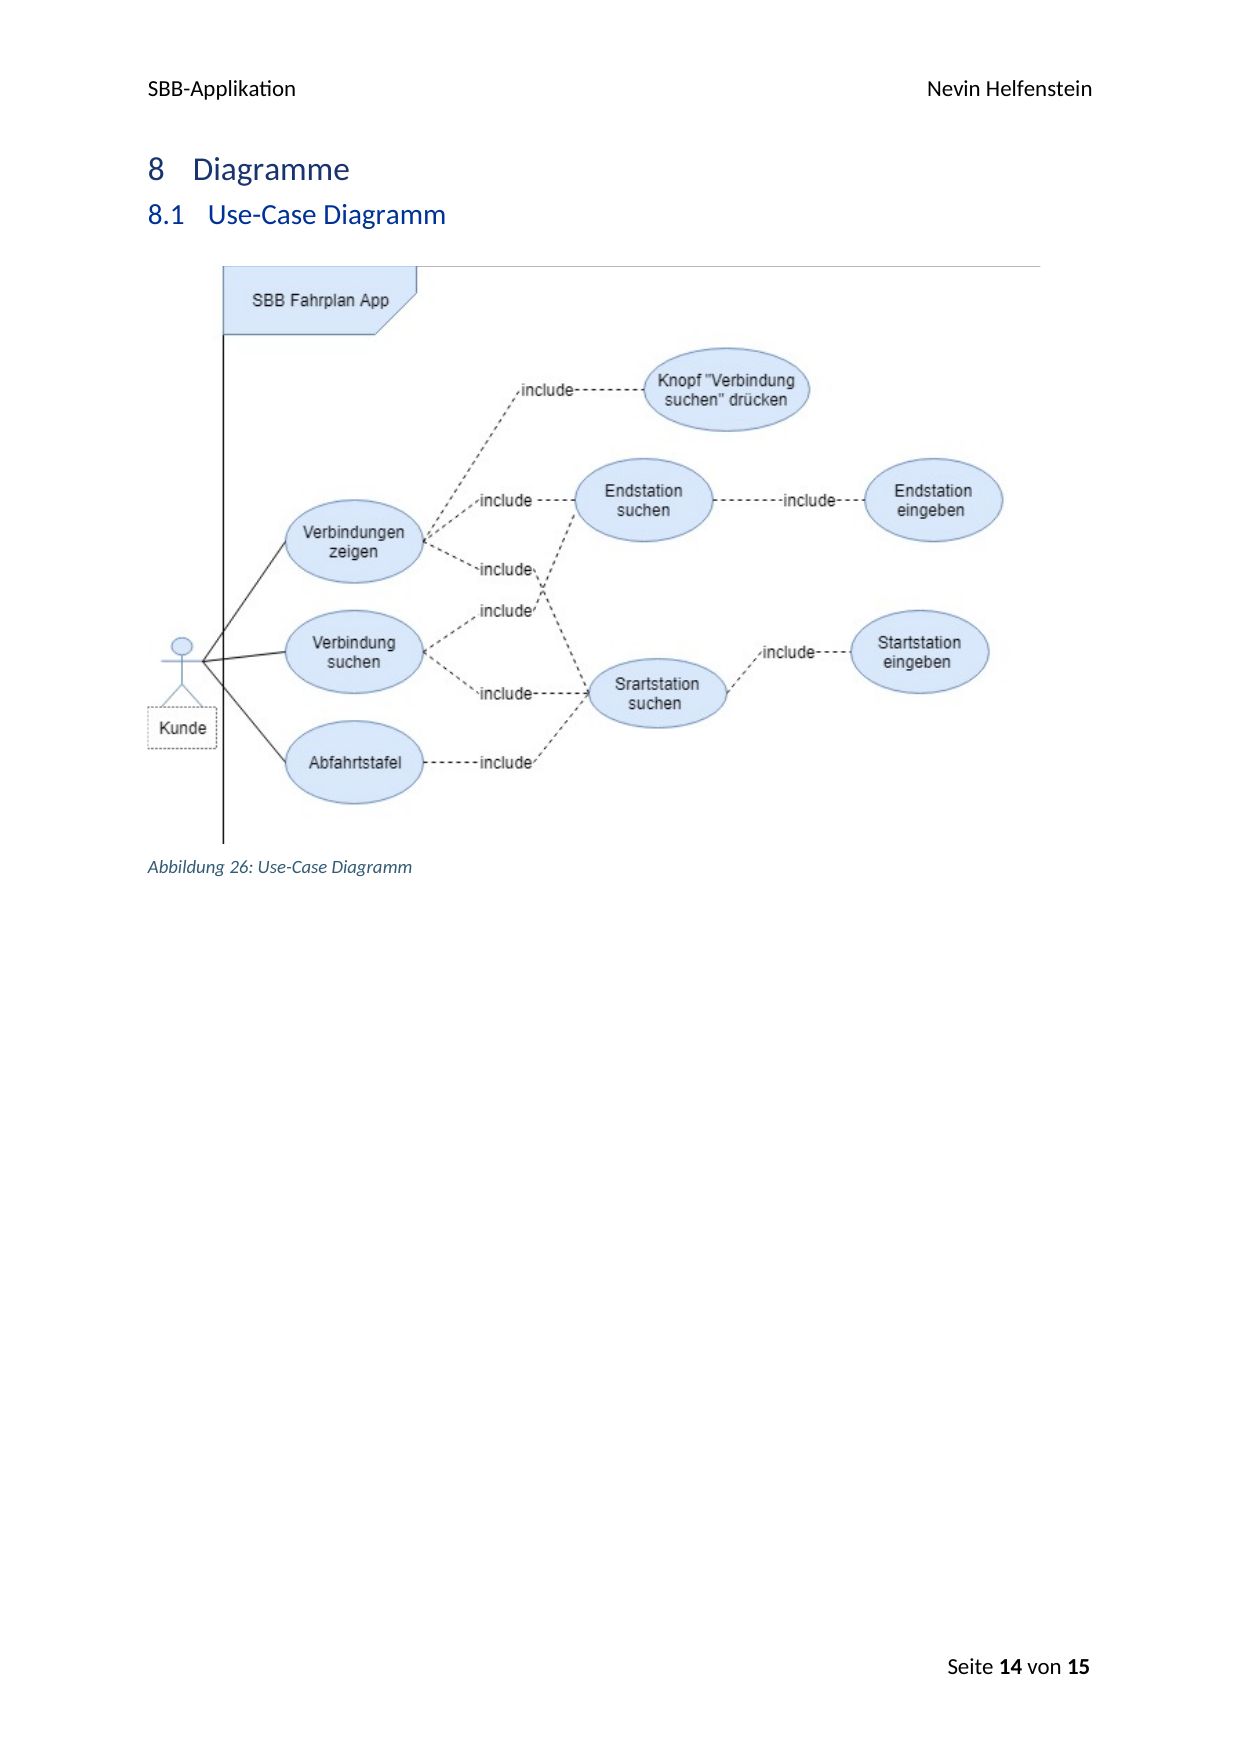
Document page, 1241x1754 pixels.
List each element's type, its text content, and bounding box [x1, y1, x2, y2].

picture [147, 266, 1042, 844]
subtitle Use-Case Diagramm [148, 196, 1092, 231]
subtitle Diagramme [148, 148, 1092, 188]
